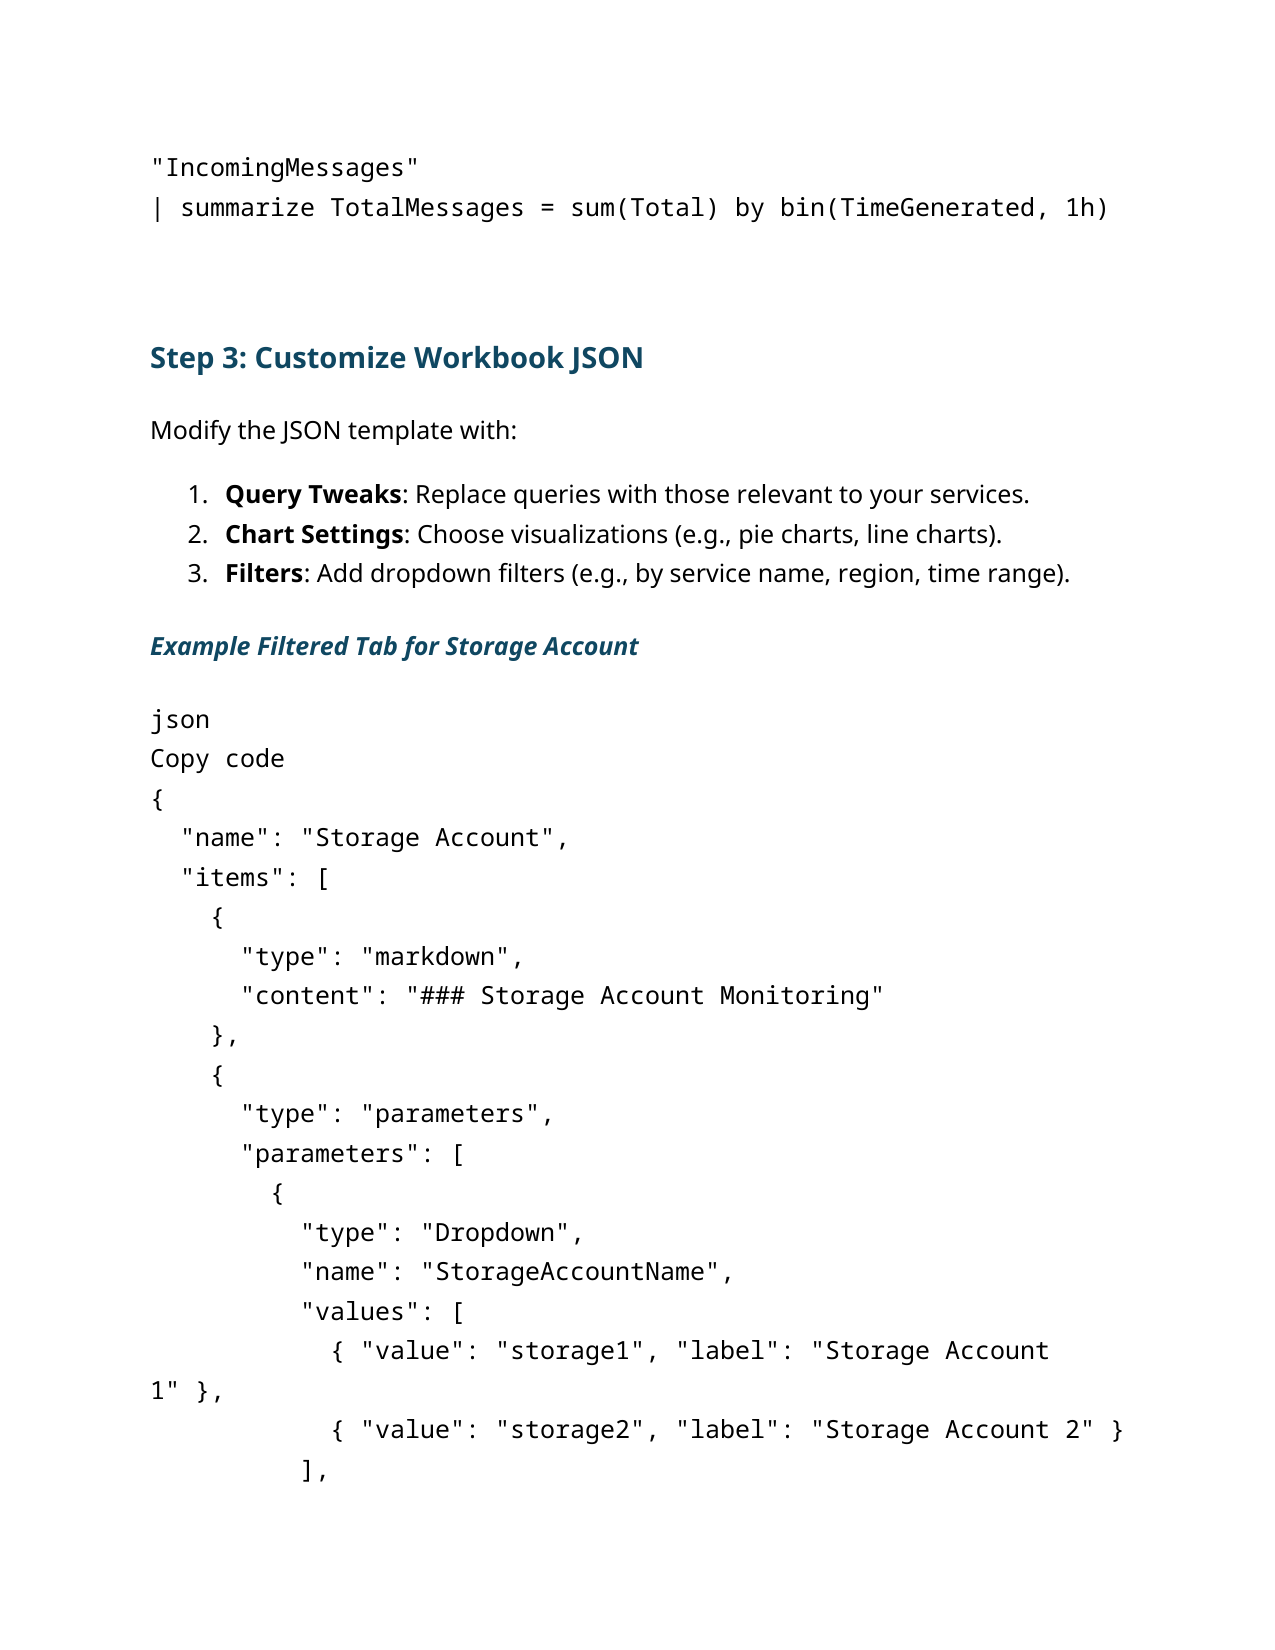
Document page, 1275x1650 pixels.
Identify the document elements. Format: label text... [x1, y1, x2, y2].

list Query Tweaks: Replace queries with those relevant to your services. [187, 477, 1125, 511]
subtitle Step 3: Customize Workbook JSON [150, 337, 1125, 377]
list Filters: Add dropdown filters (e.g., by service name, region, time range). [187, 556, 1125, 590]
subtitle Example Filtered Tab for Storage Account [150, 628, 1125, 663]
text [150, 150, 1125, 263]
text Modify the JSON template with: [150, 412, 1125, 446]
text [150, 780, 1125, 1485]
text json [150, 701, 1125, 735]
list Chart Settings: Choose visualizations (e.g., pie charts, line charts). [187, 516, 1125, 550]
text Copy code [150, 741, 1125, 775]
